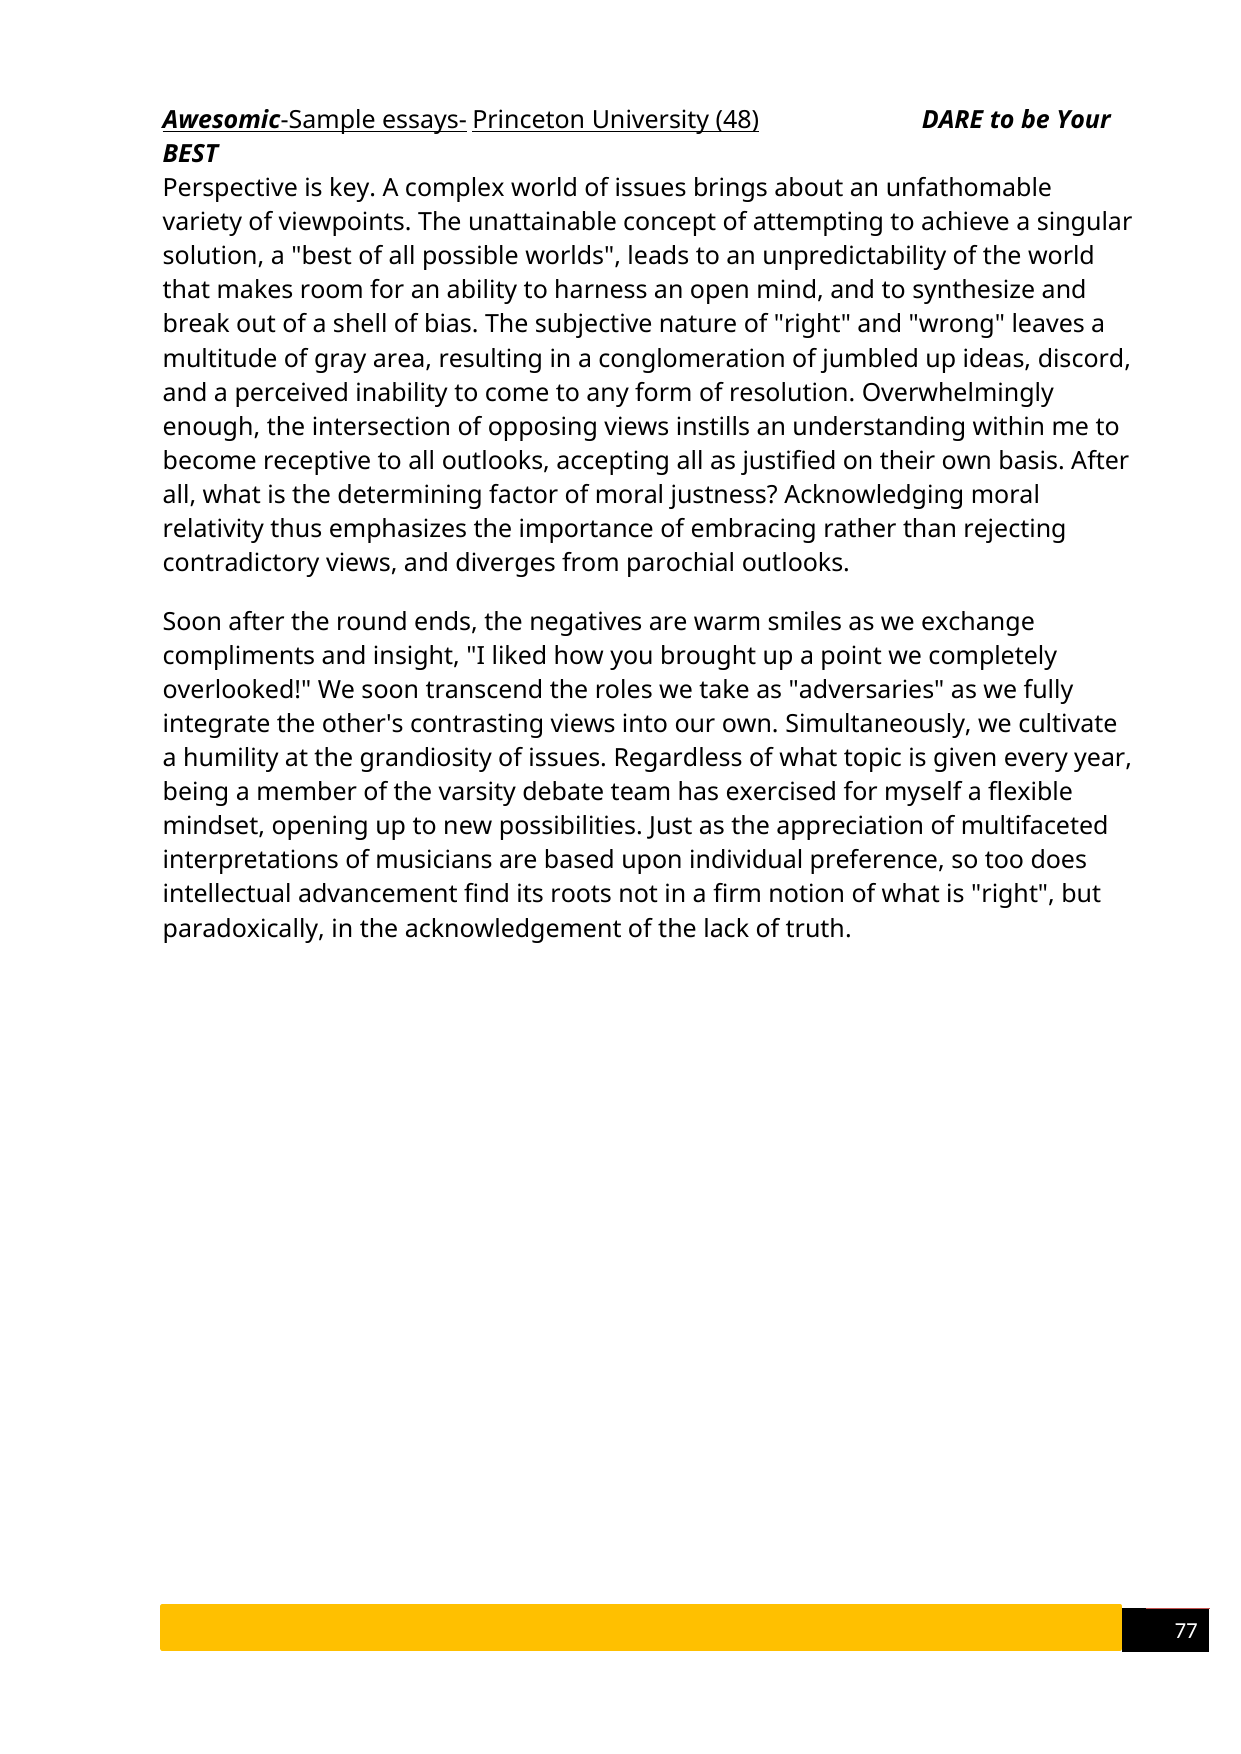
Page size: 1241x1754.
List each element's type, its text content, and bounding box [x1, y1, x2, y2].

text Soon after the round ends, the negatives are warm smiles as we exchange compliments and insight, "I liked how you brought up a point we completely overlooked!" We soon transcend the roles we take as "adversaries" as we fully integrate the other's contrasting views into our own. Simultaneously, we cultivate a humility at the grandiosity of issues. Regardless of what topic is given every year, being a member of the varsity debate team has exercised for myself a flexible mindset, opening up to new possibilities. Just as the appreciation of multifaceted interpretations of musicians are based upon individual preference, so too does intellectual advancement find its roots not in a firm notion of what is "right", but paradoxically, in the acknowledgement of the lack of truth. [162, 604, 1137, 944]
text Perspective is key. A complex world of issues brings about an unfathomable variety of viewpoints. The unattainable concept of attempting to achieve a singular solution, a "best of all possible worlds", leads to an unpredictability of the world that makes room for an ability to harness an open mind, and to synthesize and break out of a shell of bias. The subjective nature of "right" and "wrong" leaves a multitude of gray area, resulting in a conglomeration of jumbled up ideas, discord, and a perceived inability to come to any form of resolution. Overwhelmingly enough, the intersection of opposing views instills an understanding within me to become receptive to all outlooks, accepting all as justified on their own basis. After all, what is the determining factor of moral justness? Acknowledging moral relativity thus emphasizes the importance of embracing rather than rejecting contradictory views, and diverges from parochial outlooks. [162, 170, 1137, 579]
